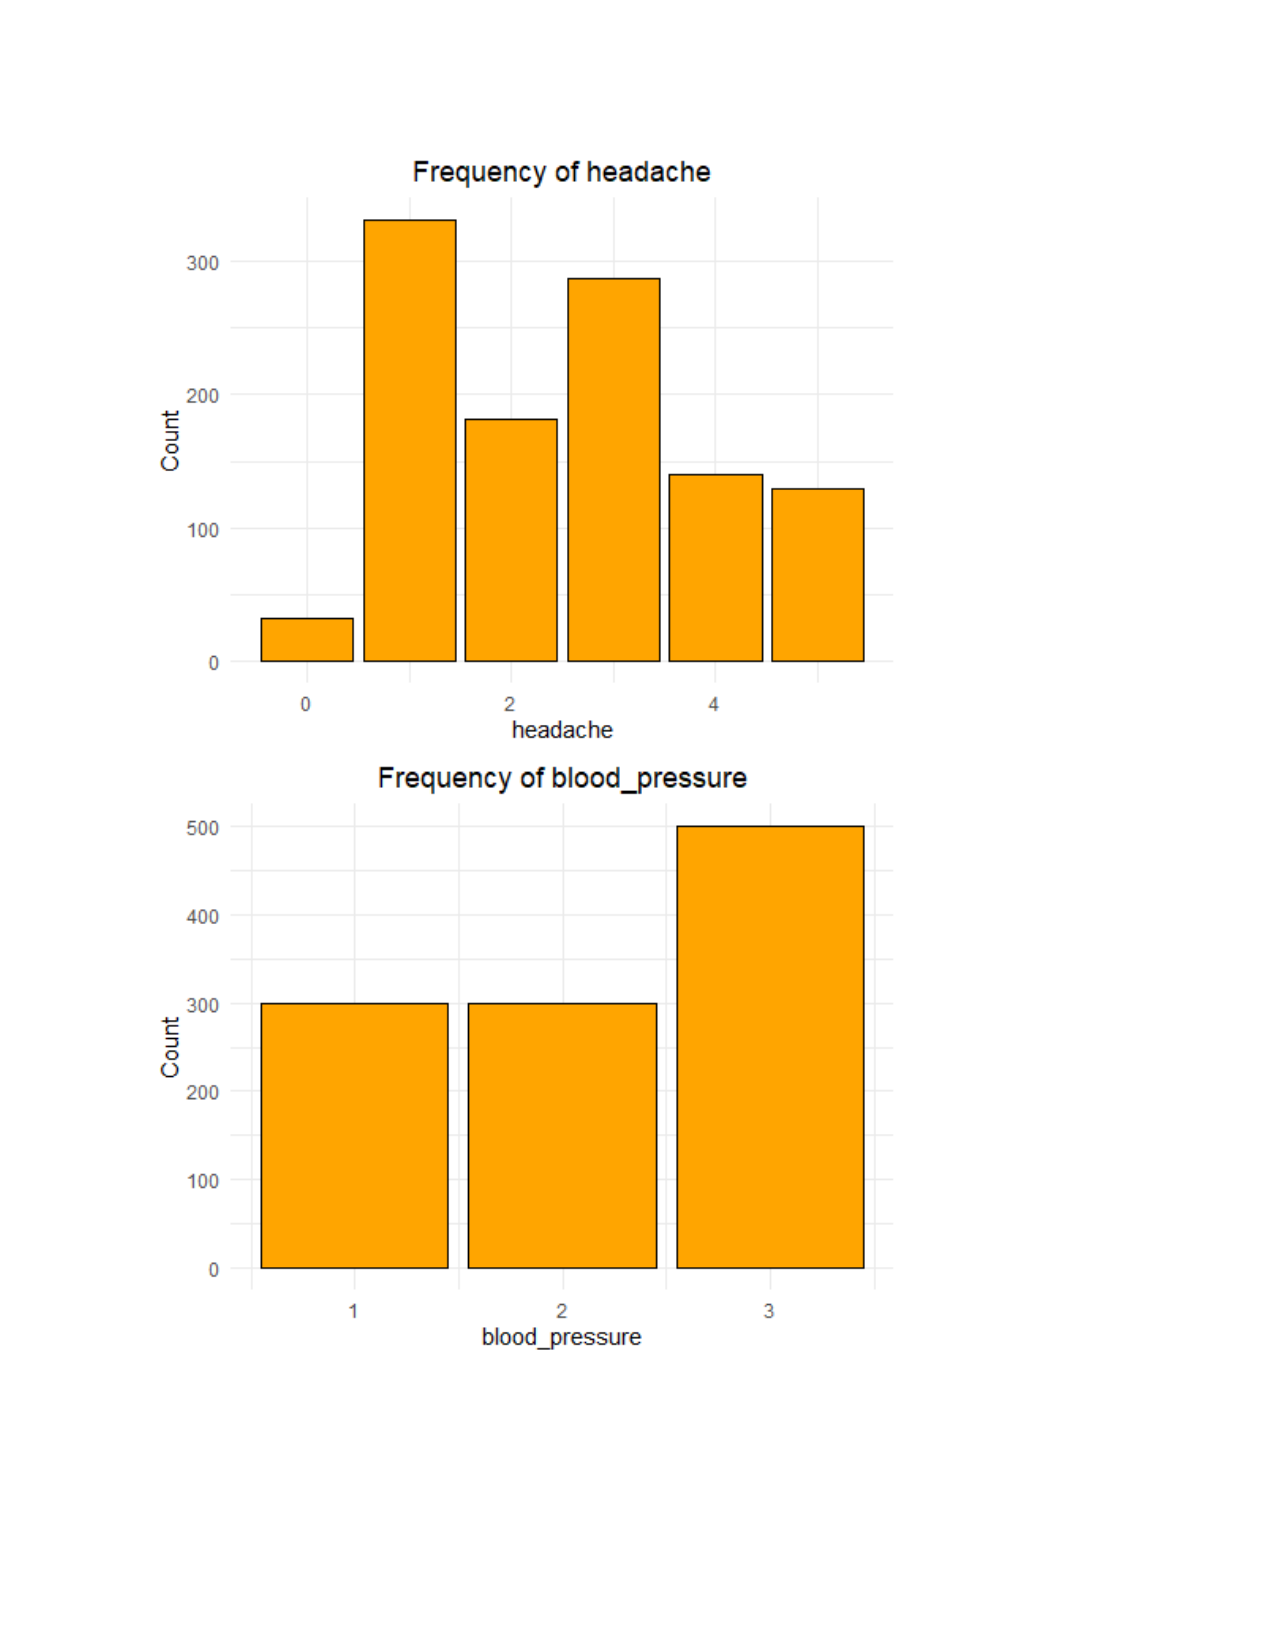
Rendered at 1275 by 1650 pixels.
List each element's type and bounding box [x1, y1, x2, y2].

picture [147, 147, 906, 1361]
